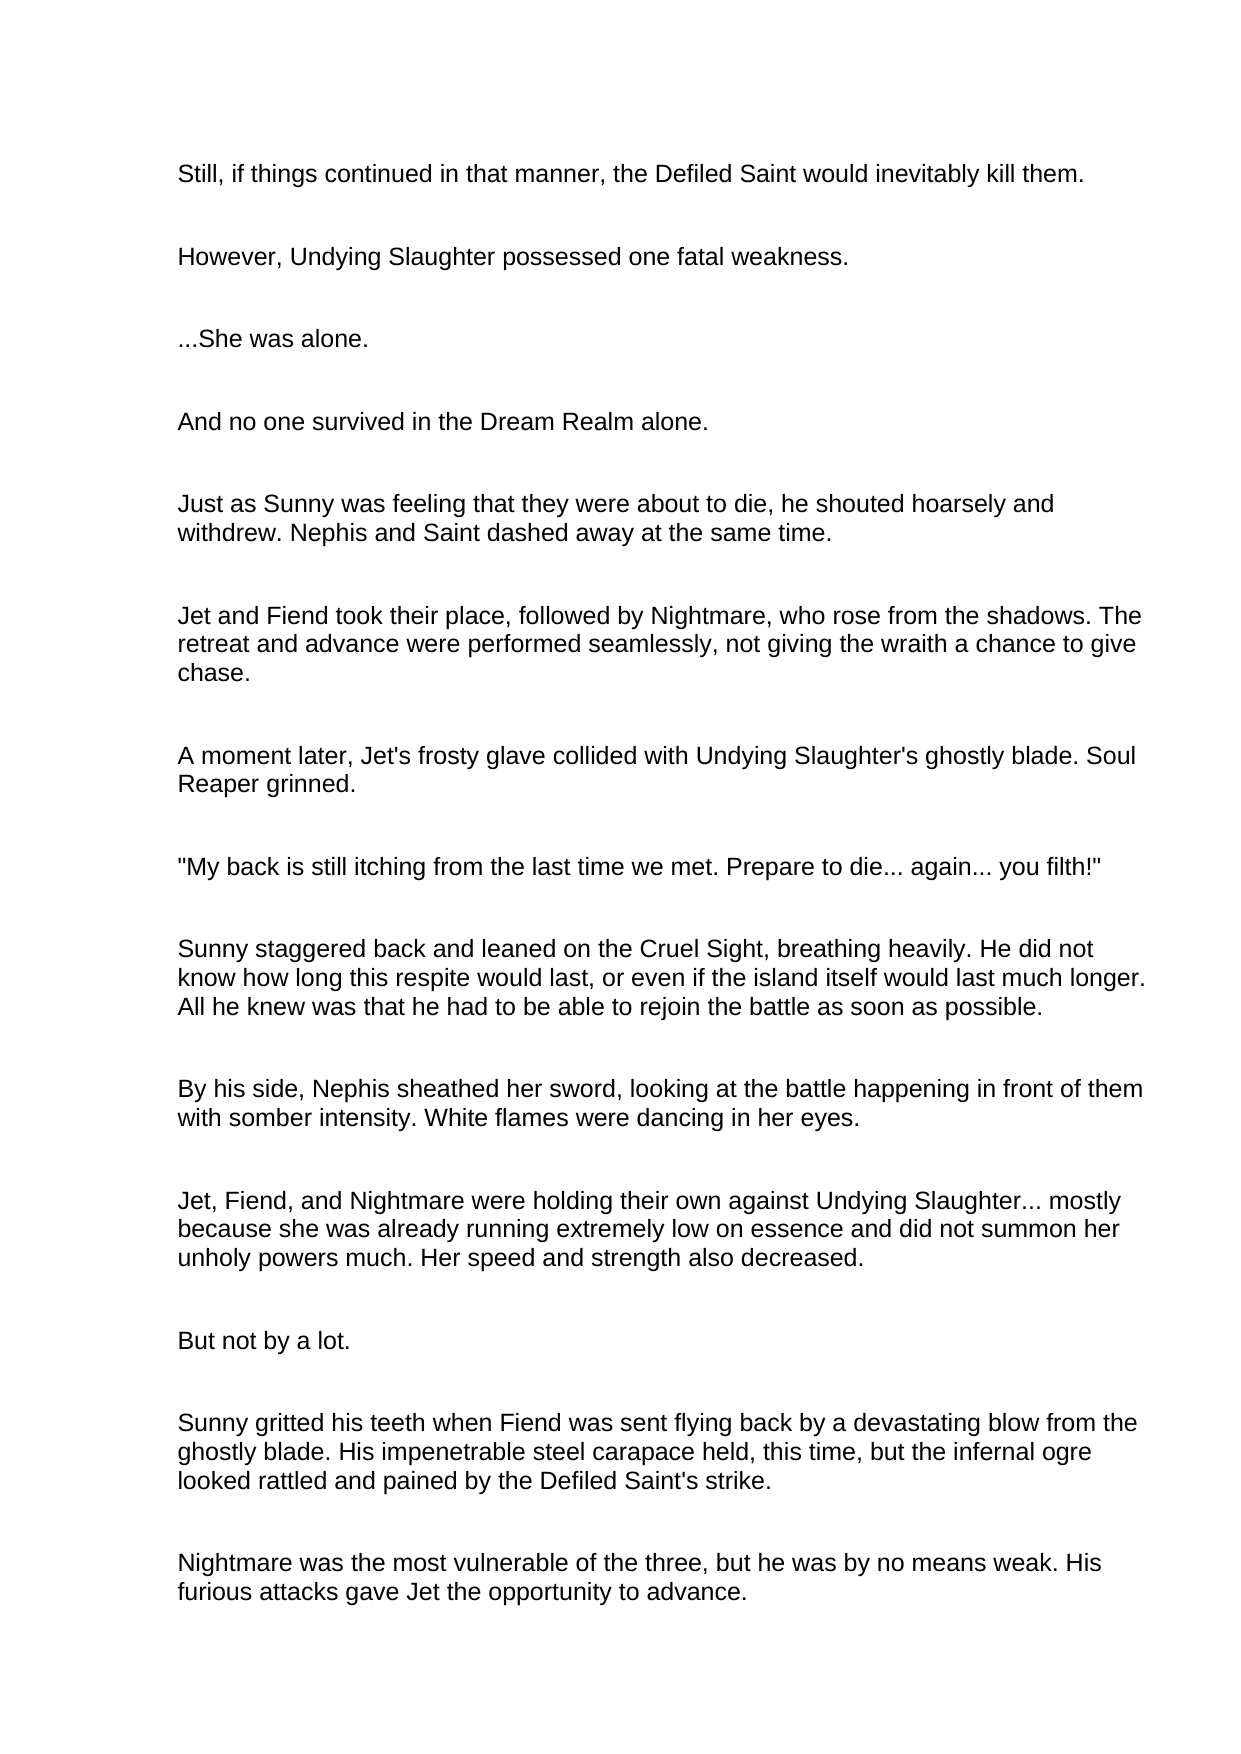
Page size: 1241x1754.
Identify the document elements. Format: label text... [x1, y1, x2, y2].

text However, Undying Slaughter possessed one fatal weakness. [177, 242, 1152, 271]
text Just as Sunny was feeling that they were about to die, he shouted hoarsely and withdrew. Nephis and Saint dashed away at the same time. [177, 489, 1152, 547]
text Still, if things continued in that manner, the Defiled Saint would inevitably kill them. [177, 159, 1152, 188]
text ...She was alone. [177, 324, 1152, 353]
text Jet and Fiend took their place, followed by Nightmare, who rose from the shadows. The retreat and advance were performed seamlessly, not giving the wraith a chance to give chase. [177, 601, 1152, 687]
text By his side, Nephis sheathed her sword, looking at the battle happening in front of them with somber intensity. White flames were dancing in her eyes. [177, 1074, 1152, 1132]
text But not by a lot. [177, 1326, 1152, 1354]
text Sunny gritted his teeth when Fiend was sent flying back by a devastating blow from the ghostly blade. His impenetrable steel carapace held, this time, but the infernal ogre looked rattled and pained by the Defiled Saint's strike. [177, 1408, 1152, 1494]
text Nightmare was the most vulnerable of the three, but he was by no means weak. His furious attacks gave Jet the opportunity to advance. [177, 1548, 1152, 1606]
text Jet, Fiend, and Nightmare were holding their own against Undying Slaughter... mostly because she was already running extremely low on essence and did not summon her unholy powers much. Her speed and strength also decreased. [177, 1186, 1152, 1272]
text And no one survived in the Dream Realm alone. [177, 407, 1152, 436]
text Sunny staggered back and leaned on the Cruel Sight, breathing heavily. He did not know how long this respite would last, or even if the island itself would last much longer. All he knew was that he had to be able to rejoin the battle as soon as possible. [177, 934, 1152, 1021]
text A moment later, Jet's frosty glave collided with Undying Slaughter's ghostly blade. Soul Reaper grinned. [177, 741, 1152, 798]
text "My back is still itching from the last time we met. Prepare to die... again... you filth!" [177, 852, 1152, 881]
